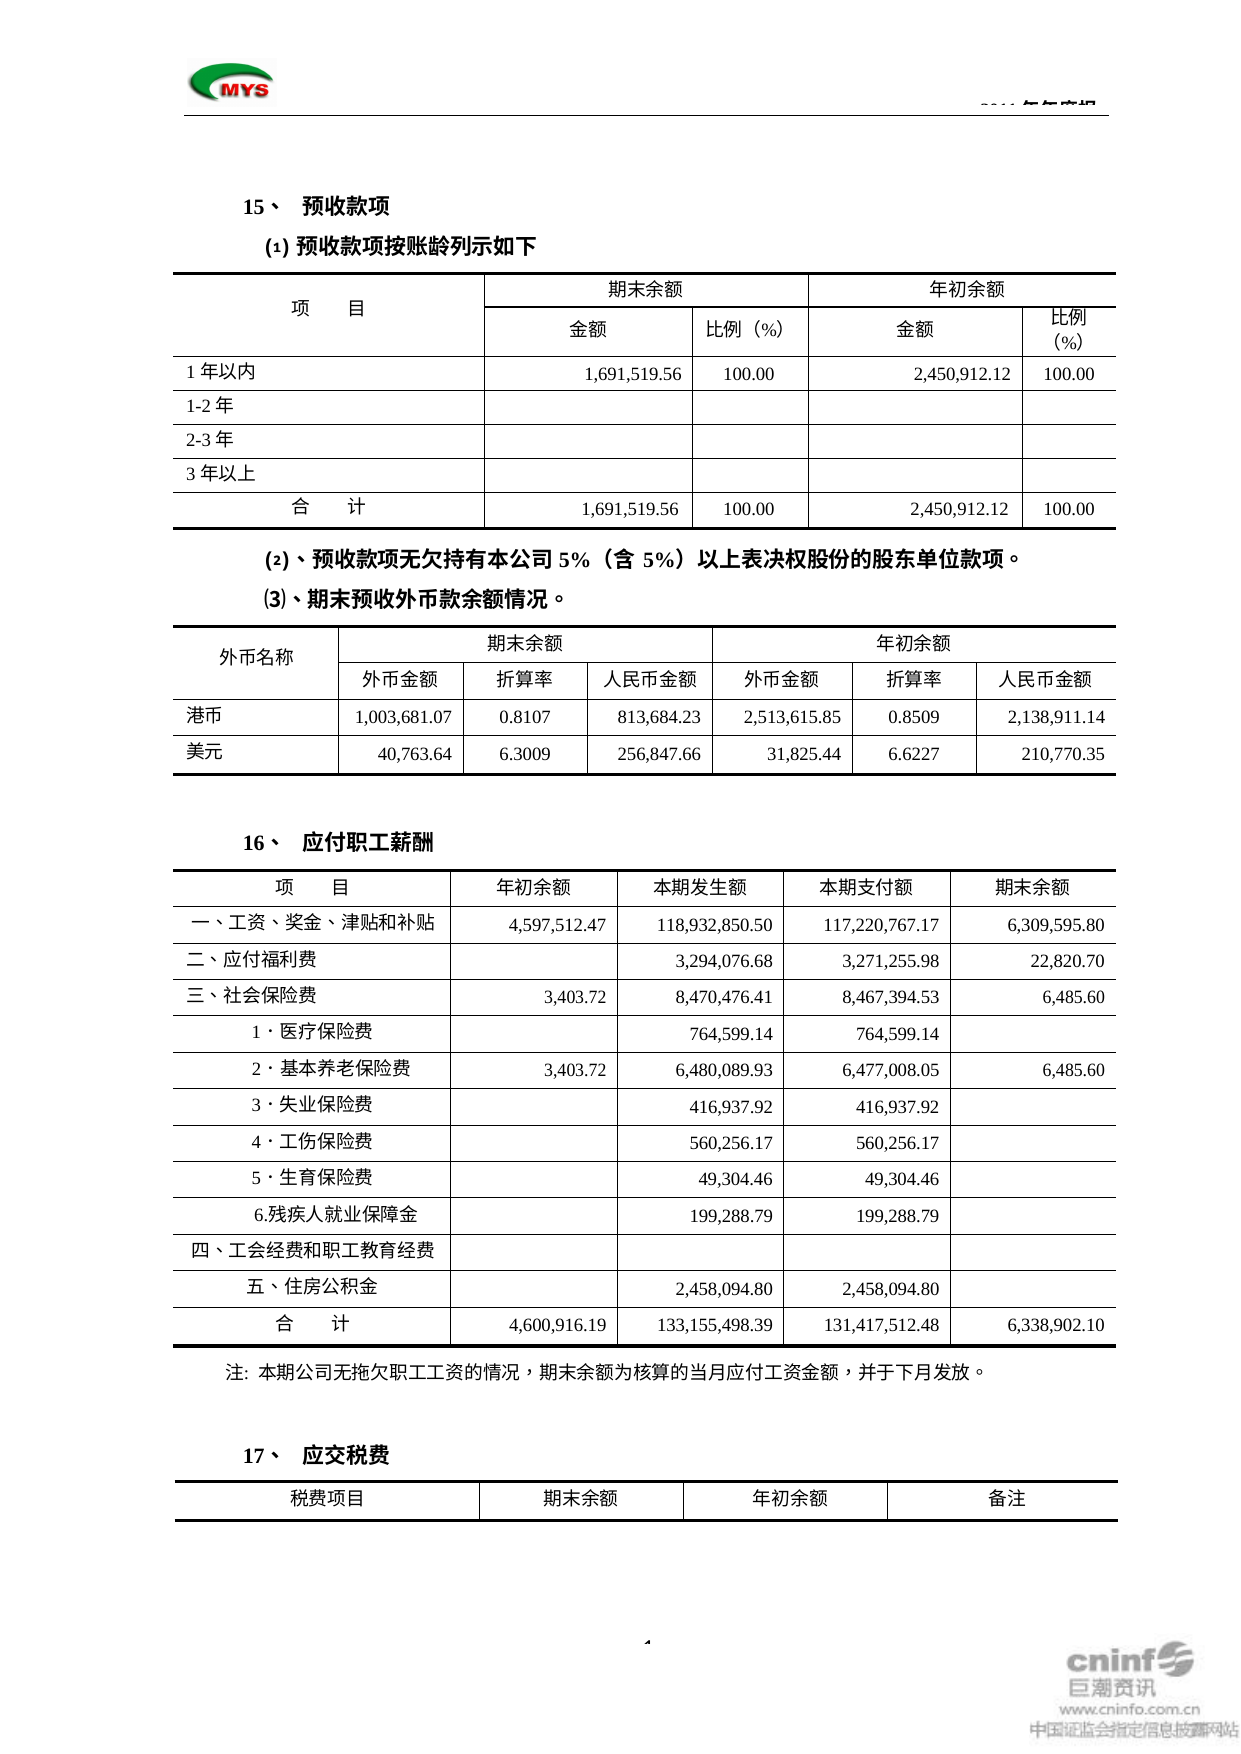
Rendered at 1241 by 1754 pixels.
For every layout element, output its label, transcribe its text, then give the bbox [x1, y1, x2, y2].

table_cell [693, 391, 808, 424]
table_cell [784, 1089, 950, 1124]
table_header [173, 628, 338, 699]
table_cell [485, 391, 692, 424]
text 15、 预收款项 [243, 186, 1129, 221]
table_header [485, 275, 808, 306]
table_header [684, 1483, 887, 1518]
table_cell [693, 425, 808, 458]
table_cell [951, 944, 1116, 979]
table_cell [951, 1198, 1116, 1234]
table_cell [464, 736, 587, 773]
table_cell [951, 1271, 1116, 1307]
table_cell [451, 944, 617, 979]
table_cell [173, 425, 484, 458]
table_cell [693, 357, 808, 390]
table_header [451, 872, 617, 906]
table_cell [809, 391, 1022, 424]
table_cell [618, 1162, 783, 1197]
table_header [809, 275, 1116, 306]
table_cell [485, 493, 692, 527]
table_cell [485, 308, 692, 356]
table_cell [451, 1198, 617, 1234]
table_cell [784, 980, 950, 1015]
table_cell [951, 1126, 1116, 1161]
text ⑵、预收款项无欠持有本公司 5%（含 5%）以上表决权股份的股东单位款项。 [264, 540, 1129, 574]
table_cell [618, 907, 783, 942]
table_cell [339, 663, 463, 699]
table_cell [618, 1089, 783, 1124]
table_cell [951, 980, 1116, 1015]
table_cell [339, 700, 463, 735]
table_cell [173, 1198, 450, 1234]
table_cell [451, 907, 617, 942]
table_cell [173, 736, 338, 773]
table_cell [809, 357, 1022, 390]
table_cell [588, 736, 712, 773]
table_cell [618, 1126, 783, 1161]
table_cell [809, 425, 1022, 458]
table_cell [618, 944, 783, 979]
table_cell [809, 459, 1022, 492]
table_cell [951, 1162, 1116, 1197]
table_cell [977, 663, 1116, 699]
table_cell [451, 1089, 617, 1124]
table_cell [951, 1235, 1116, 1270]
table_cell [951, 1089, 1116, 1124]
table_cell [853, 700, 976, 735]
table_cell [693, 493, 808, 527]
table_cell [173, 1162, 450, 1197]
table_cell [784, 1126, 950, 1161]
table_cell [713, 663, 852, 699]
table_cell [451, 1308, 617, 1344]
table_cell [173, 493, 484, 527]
text 16、 应付职工薪酬 [243, 823, 1129, 858]
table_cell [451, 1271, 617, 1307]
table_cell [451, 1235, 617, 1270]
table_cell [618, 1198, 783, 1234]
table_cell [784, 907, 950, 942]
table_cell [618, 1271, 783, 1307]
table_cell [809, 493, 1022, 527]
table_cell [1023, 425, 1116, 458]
text 17、 应交税费 [243, 1439, 1129, 1469]
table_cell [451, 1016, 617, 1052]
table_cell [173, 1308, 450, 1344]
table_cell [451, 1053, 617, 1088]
text ⑶、期末预收外币款余额情况。 [264, 584, 1129, 614]
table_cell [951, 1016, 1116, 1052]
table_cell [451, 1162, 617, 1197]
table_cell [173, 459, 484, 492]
text ⑴ 预收款项按账龄列示如下 [264, 231, 1129, 261]
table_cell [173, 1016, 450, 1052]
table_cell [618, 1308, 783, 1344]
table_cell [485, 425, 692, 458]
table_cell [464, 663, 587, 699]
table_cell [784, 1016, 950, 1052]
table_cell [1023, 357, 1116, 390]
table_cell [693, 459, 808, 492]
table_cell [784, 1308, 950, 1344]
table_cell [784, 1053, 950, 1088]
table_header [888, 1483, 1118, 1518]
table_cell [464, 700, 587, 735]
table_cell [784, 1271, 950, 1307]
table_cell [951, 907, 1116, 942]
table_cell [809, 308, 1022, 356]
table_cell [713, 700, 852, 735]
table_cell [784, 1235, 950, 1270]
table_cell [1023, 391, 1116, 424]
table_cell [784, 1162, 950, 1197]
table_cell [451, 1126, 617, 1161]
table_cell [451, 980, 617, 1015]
picture [187, 58, 277, 107]
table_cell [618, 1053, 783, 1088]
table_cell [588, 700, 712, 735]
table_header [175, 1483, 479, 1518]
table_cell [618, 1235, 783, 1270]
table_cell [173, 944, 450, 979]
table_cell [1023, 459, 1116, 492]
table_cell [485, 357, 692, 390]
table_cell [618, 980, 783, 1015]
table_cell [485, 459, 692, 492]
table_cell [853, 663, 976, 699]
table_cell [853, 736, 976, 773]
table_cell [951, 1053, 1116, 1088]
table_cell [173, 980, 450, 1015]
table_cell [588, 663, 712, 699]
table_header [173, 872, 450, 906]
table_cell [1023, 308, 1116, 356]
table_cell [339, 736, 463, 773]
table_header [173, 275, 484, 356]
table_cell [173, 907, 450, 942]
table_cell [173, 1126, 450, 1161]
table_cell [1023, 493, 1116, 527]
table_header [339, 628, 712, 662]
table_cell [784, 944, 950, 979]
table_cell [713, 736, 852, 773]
text 注: 本期公司无拖欠职工工资的情况，期末余额为核算的当月应付工资金额，并于下月发放。 [225, 1359, 1129, 1385]
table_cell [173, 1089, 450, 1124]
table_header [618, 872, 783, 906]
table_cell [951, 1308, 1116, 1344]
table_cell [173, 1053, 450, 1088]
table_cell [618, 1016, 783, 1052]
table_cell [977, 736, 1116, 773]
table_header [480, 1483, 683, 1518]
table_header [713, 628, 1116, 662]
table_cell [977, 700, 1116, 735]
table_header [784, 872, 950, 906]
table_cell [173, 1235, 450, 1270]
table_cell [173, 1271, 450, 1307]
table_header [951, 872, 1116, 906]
picture [1029, 1633, 1241, 1754]
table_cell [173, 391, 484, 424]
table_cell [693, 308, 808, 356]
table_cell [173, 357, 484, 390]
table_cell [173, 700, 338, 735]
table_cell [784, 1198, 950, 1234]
